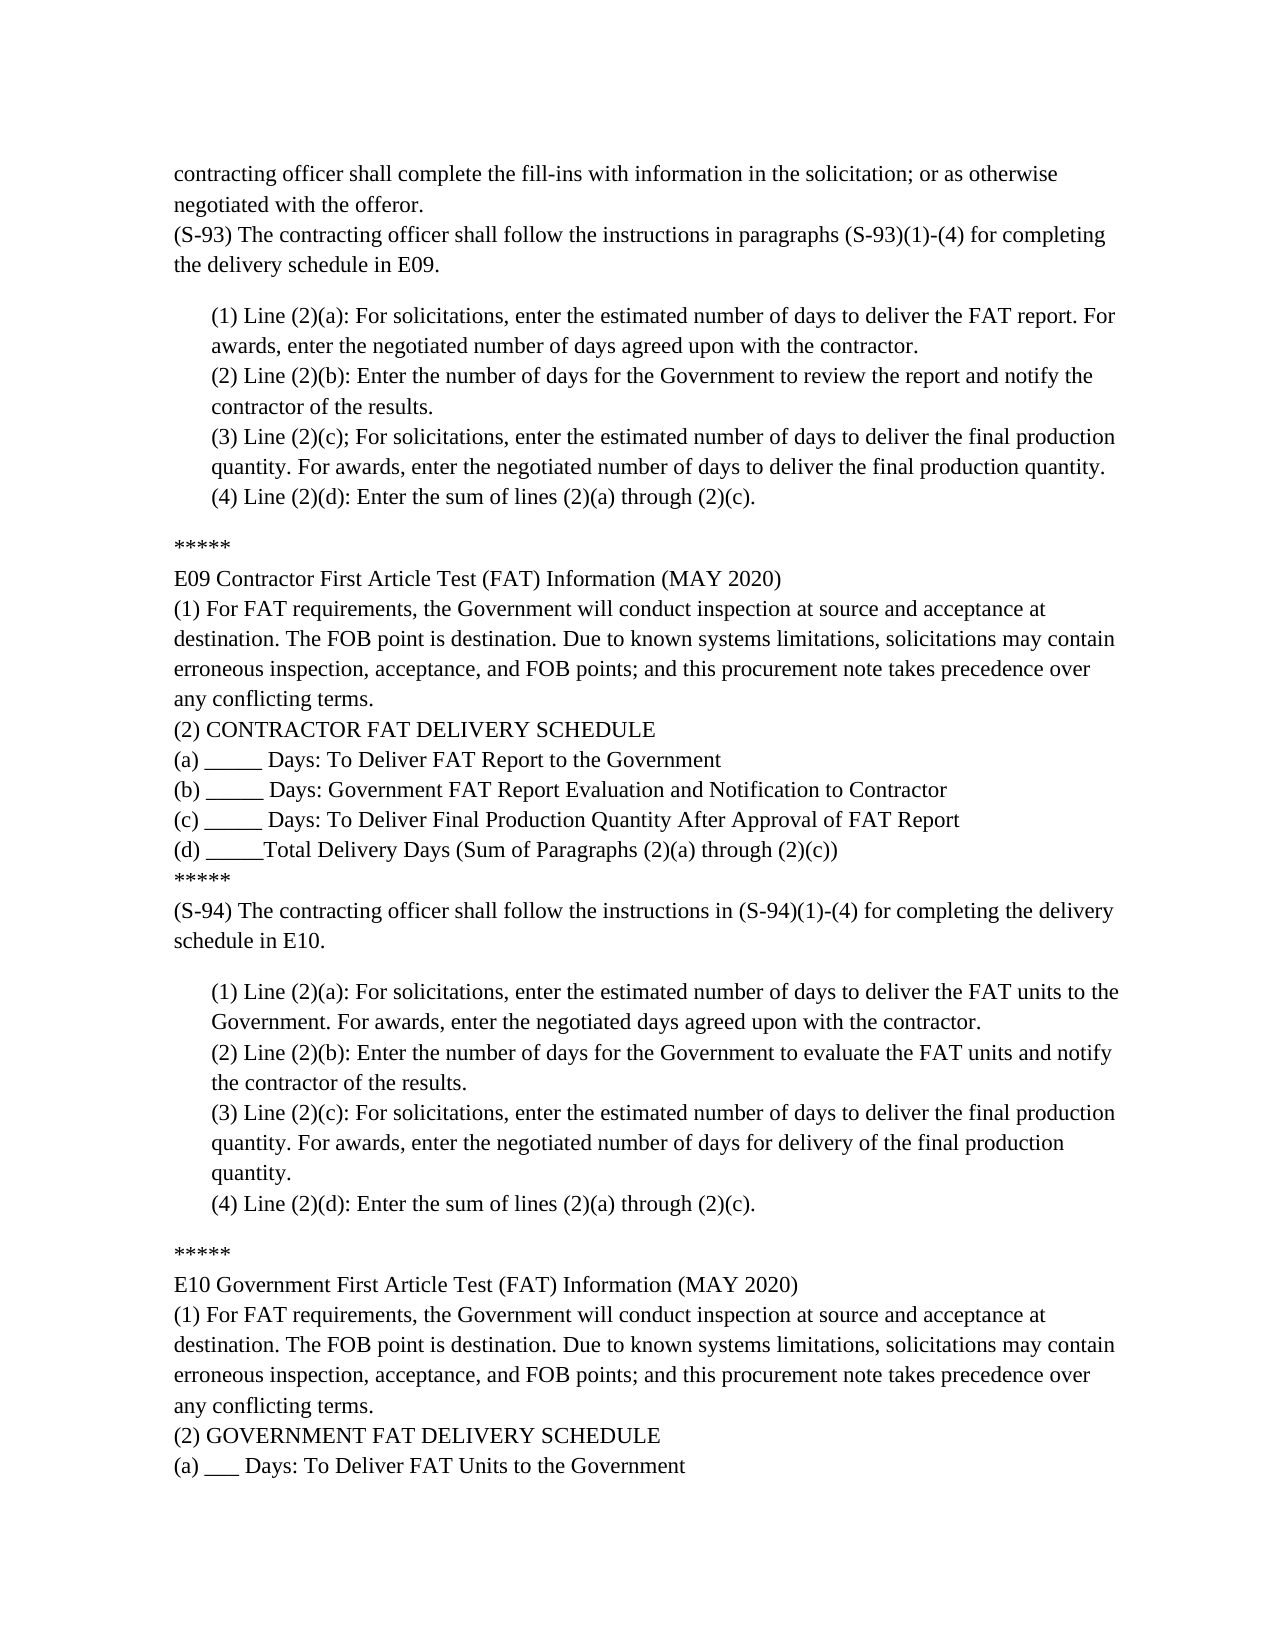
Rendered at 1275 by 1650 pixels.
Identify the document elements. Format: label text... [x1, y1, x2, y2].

text (d) _____Total Delivery Days (Sum of Paragraphs (2)(a) through (2)(c)) [163, 826, 1135, 856]
text (b) _____ Days: Government FAT Report Evaluation and Notification to Contractor [163, 766, 1135, 796]
text (1) Line (2)(a): For solicitations, enter the estimated number of days to deliver the FAT report. For awards, enter the negotiated number of days agreed upon with the contractor. [201, 292, 1135, 352]
text (1) Line (2)(a): For solicitations, enter the estimated number of days to deliver the FAT units to the Government. For awards, enter the negotiated days agreed upon with the contractor. [201, 968, 1135, 1028]
text (a) _____ Days: To Deliver FAT Report to the Government [163, 735, 1135, 766]
text (2) Line (2)(b): Enter the number of days for the Government to evaluate the FAT units and notify the contractor of the results. [201, 1028, 1135, 1088]
text (3) Line (2)(c); For solicitations, enter the estimated number of days to deliver the final production quantity. For awards, enter the negotiated number of days to deliver the final production quantity. [201, 412, 1135, 473]
text (1) For FAT requirements, the Government will conduct inspection at source and acceptance at destination. The FOB point is destination. Due to known systems limitations, solicitations may contain erroneous inspection, acceptance, and FOB points; and this procurement note takes precedence over any conflicting terms. [163, 1291, 1135, 1411]
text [163, 150, 1135, 210]
text (c) _____ Days: To Deliver Final Production Quantity After Approval of FAT Report [163, 796, 1135, 826]
text (2) GOVERNMENT FAT DELIVERY SCHEDULE [163, 1411, 1135, 1442]
text (3) Line (2)(c): For solicitations, enter the estimated number of days to deliver the final production quantity. For awards, enter the negotiated number of days for delivery of the final production quantity. [201, 1088, 1135, 1179]
text E10 Government First Article Test (FAT) Information (MAY 2020) [163, 1260, 1135, 1291]
text ***** [163, 1230, 1135, 1260]
text ***** [163, 524, 1135, 554]
text ***** [163, 856, 1135, 886]
text (2) CONTRACTOR FAT DELIVERY SCHEDULE [163, 705, 1135, 735]
text (S-93) The contracting officer shall follow the instructions in paragraphs (S-93)(1)-(4) for completing the delivery schedule in E09. [163, 210, 1135, 288]
text (4) Line (2)(d): Enter the sum of lines (2)(a) through (2)(c). [201, 1179, 1135, 1226]
text (4) Line (2)(d): Enter the sum of lines (2)(a) through (2)(c). [201, 473, 1135, 520]
text (S-94) The contracting officer shall follow the instructions in (S-94)(1)-(4) for completing the delivery schedule in E10. [163, 886, 1135, 964]
text (a) ___ Days: To Deliver FAT Units to the Government [163, 1442, 1135, 1489]
text E09 Contractor First Article Test (FAT) Information (MAY 2020) [163, 554, 1135, 584]
text (1) For FAT requirements, the Government will conduct inspection at source and acceptance at destination. The FOB point is destination. Due to known systems limitations, solicitations may contain erroneous inspection, acceptance, and FOB points; and this procurement note takes precedence over any conflicting terms. [163, 584, 1135, 705]
text (2) Line (2)(b): Enter the number of days for the Government to review the report and notify the contractor of the results. [201, 352, 1135, 412]
